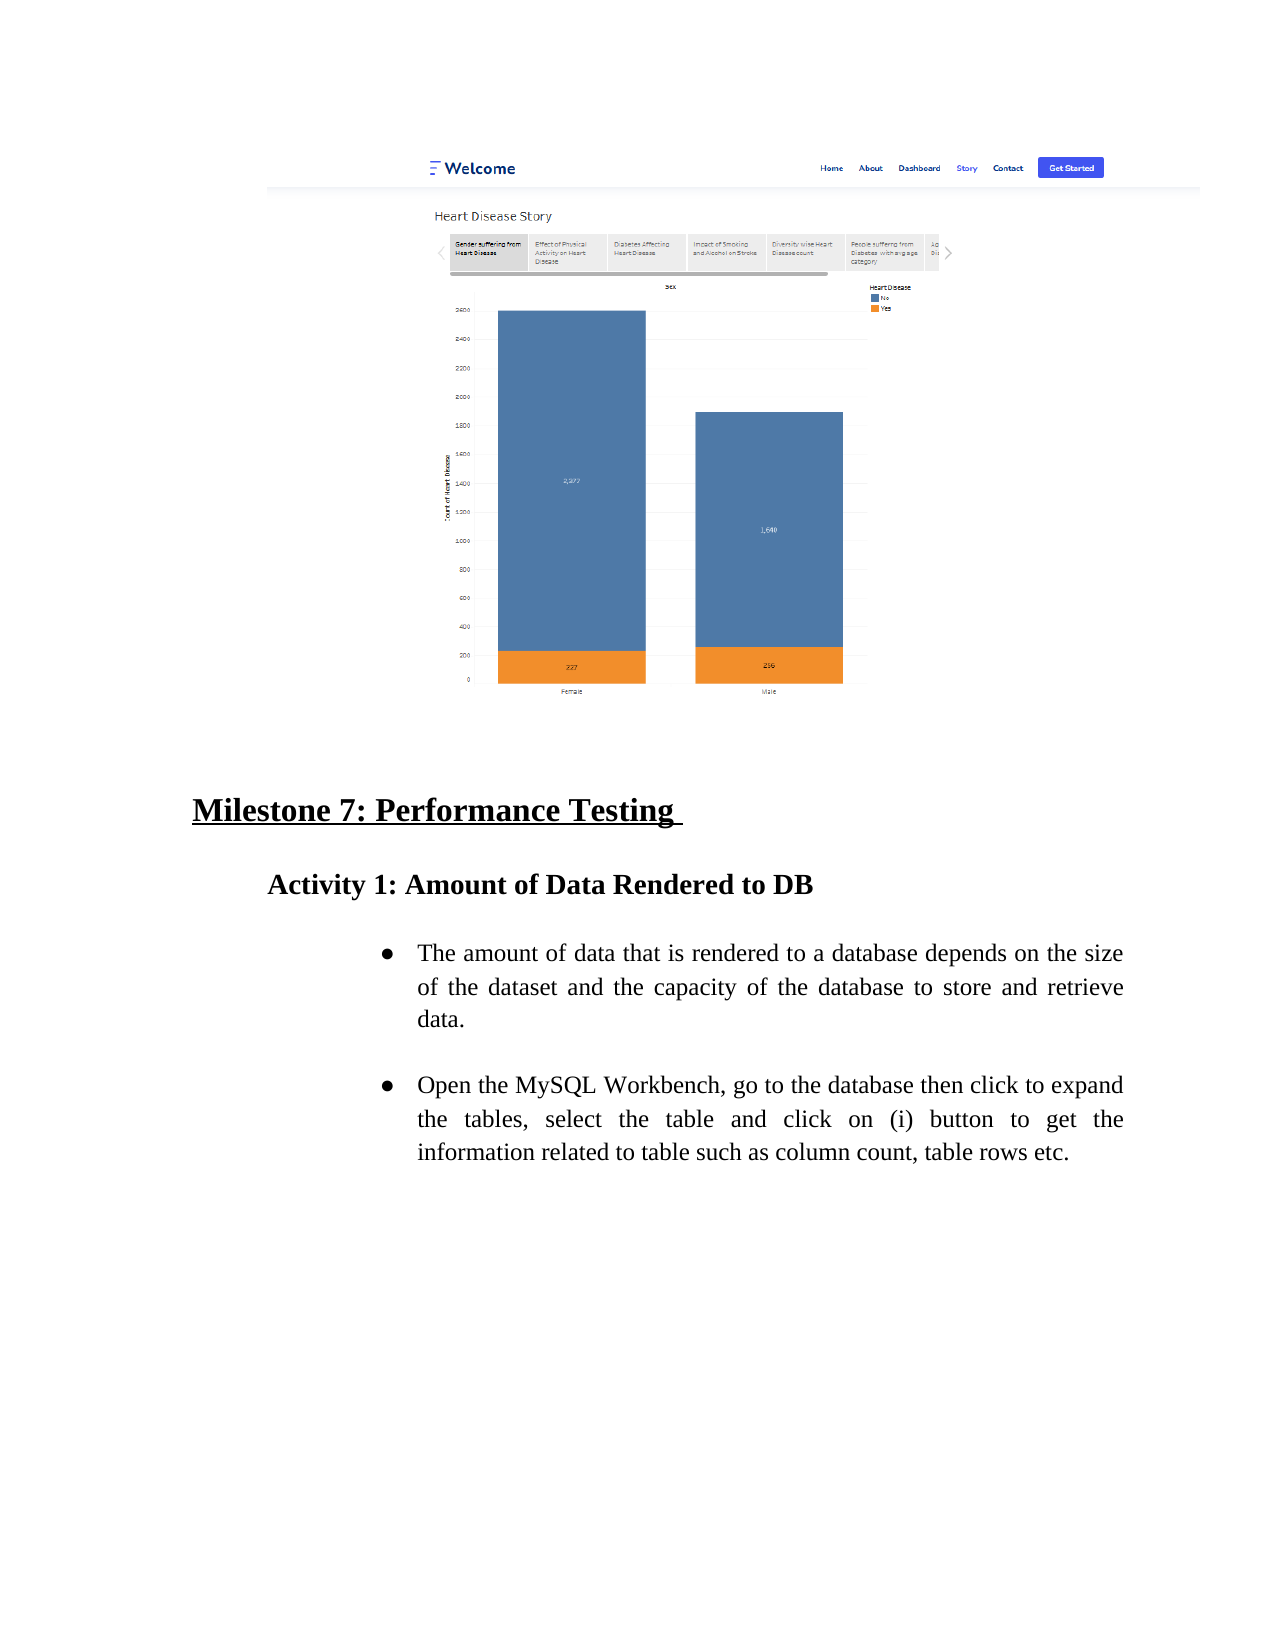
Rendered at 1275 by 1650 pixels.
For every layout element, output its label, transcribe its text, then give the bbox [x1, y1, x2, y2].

text Activity 1: Amount of Data Rendered to DB [267, 867, 1125, 901]
list The amount of data that is rendered to a database depends on the size of the dataset and the capacity of the database to store and retrieve data. [379, 938, 1125, 1033]
picture [267, 150, 1200, 703]
list Open the MySQL Workbench, go to the database then click to expand the tables, select the table and click on (i) button to get the information related to table such as column count, table rows etc. [379, 1071, 1125, 1165]
text Milestone 7: Performance Testing [192, 790, 1125, 828]
